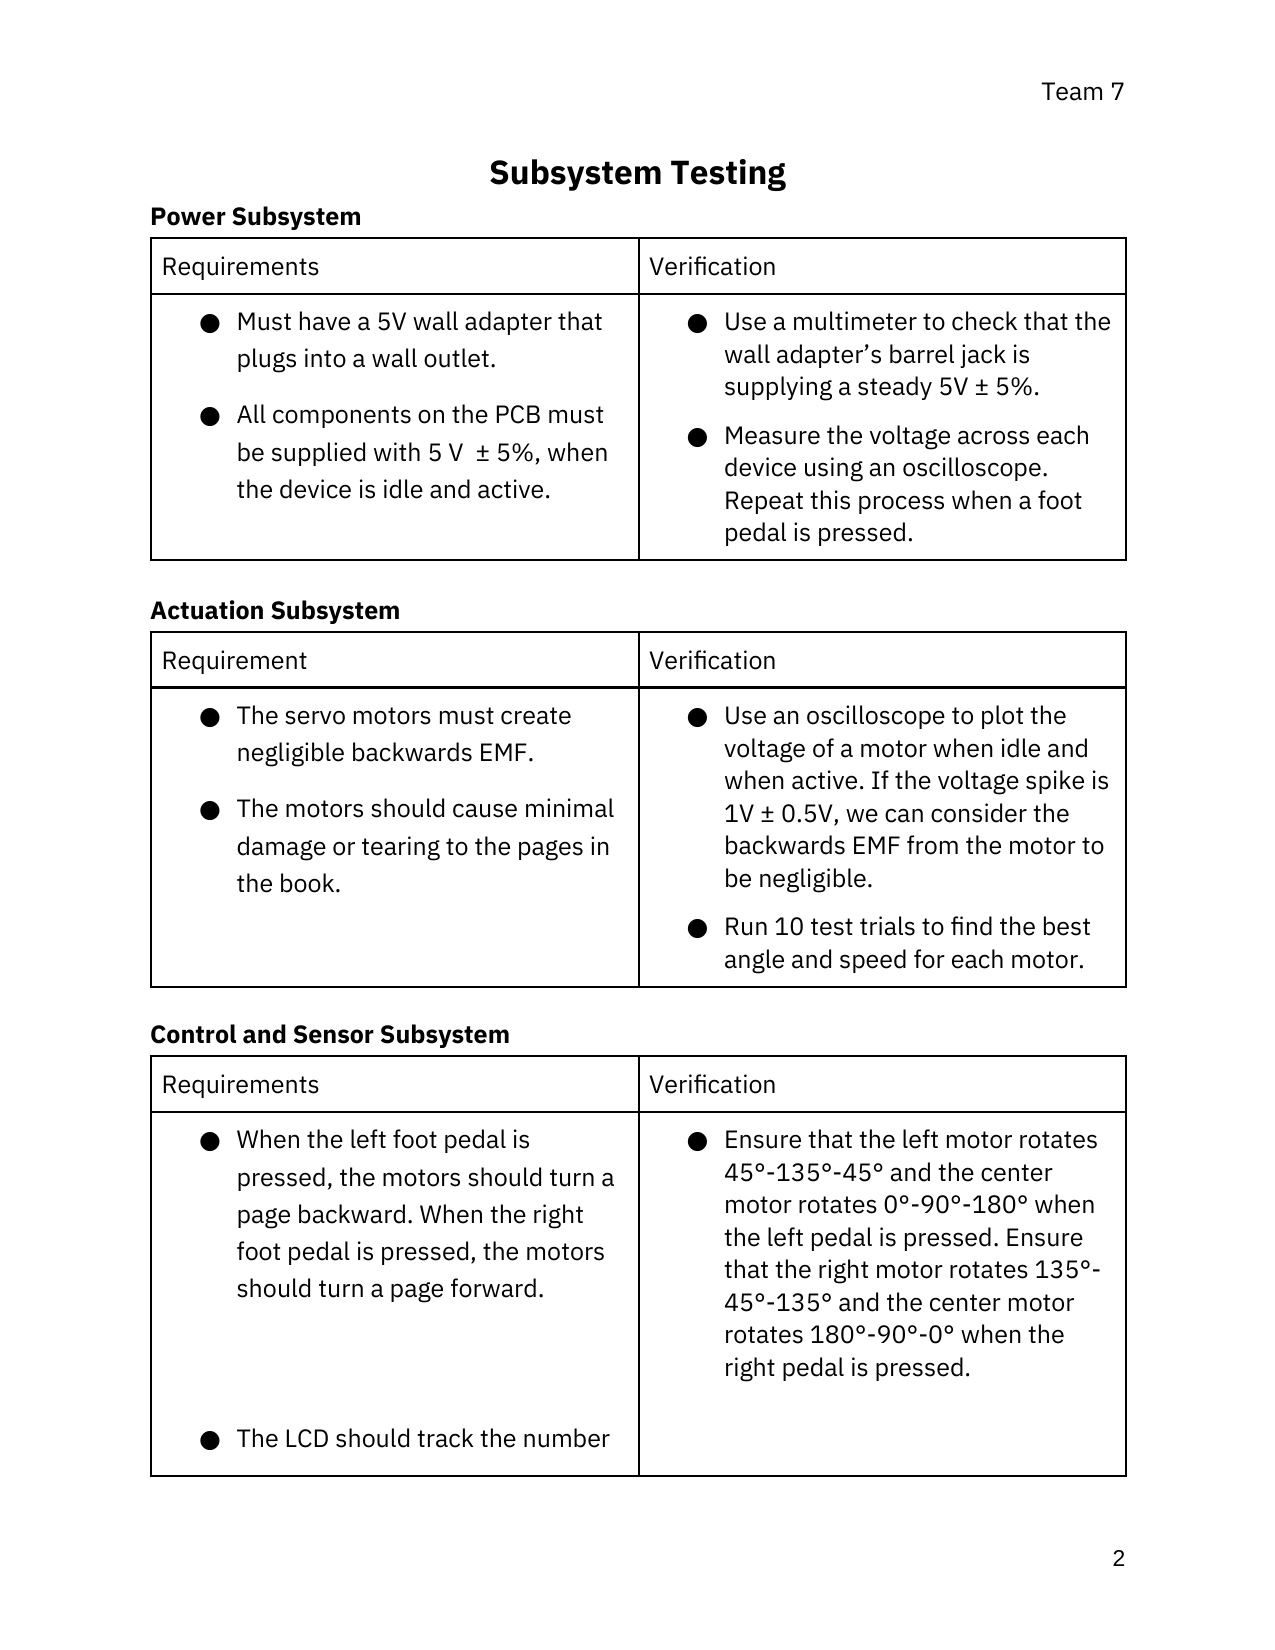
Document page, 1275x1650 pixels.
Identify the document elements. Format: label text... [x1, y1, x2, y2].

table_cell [640, 1113, 1125, 1475]
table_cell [152, 1113, 638, 1475]
table_cell Use a multimeter to check that the wall adapter’s barrel jack is supplying a steady 5V ± 5%. Measure the voltage across each device using an oscilloscope. Repeat this process when a foot pedal is pressed. [640, 295, 1125, 559]
text Actuation Subsystem [150, 594, 1125, 626]
table_header Verification [640, 1057, 1125, 1111]
text Control and Sensor Subsystem [150, 1018, 1125, 1050]
table_cell Must have a 5V wall adapter that plugs into a wall outlet. All components on the PCB must be supplied with 5 V ± 5%, when the device is idle and active. [152, 295, 638, 559]
table_cell The servo motors must create negligible backwards EMF. The motors should cause minimal damage or tearing to the pages in the book. [152, 689, 638, 986]
table_header Requirements [152, 1057, 638, 1111]
table_header Verification [640, 239, 1125, 292]
table_header Verification [640, 633, 1125, 686]
text Power Subsystem [150, 200, 1125, 232]
table_cell Use an oscilloscope to plot the voltage of a motor when idle and when active. If the voltage spike is 1V ± 0.5V, we can consider the backwards EMF from the motor to be negligible. Run 10 test trials to find the best angle and speed for each motor. [640, 689, 1125, 986]
table_header Requirements [152, 239, 638, 292]
table_header Requirement [152, 633, 638, 686]
text Subsystem Testing [150, 150, 1125, 193]
